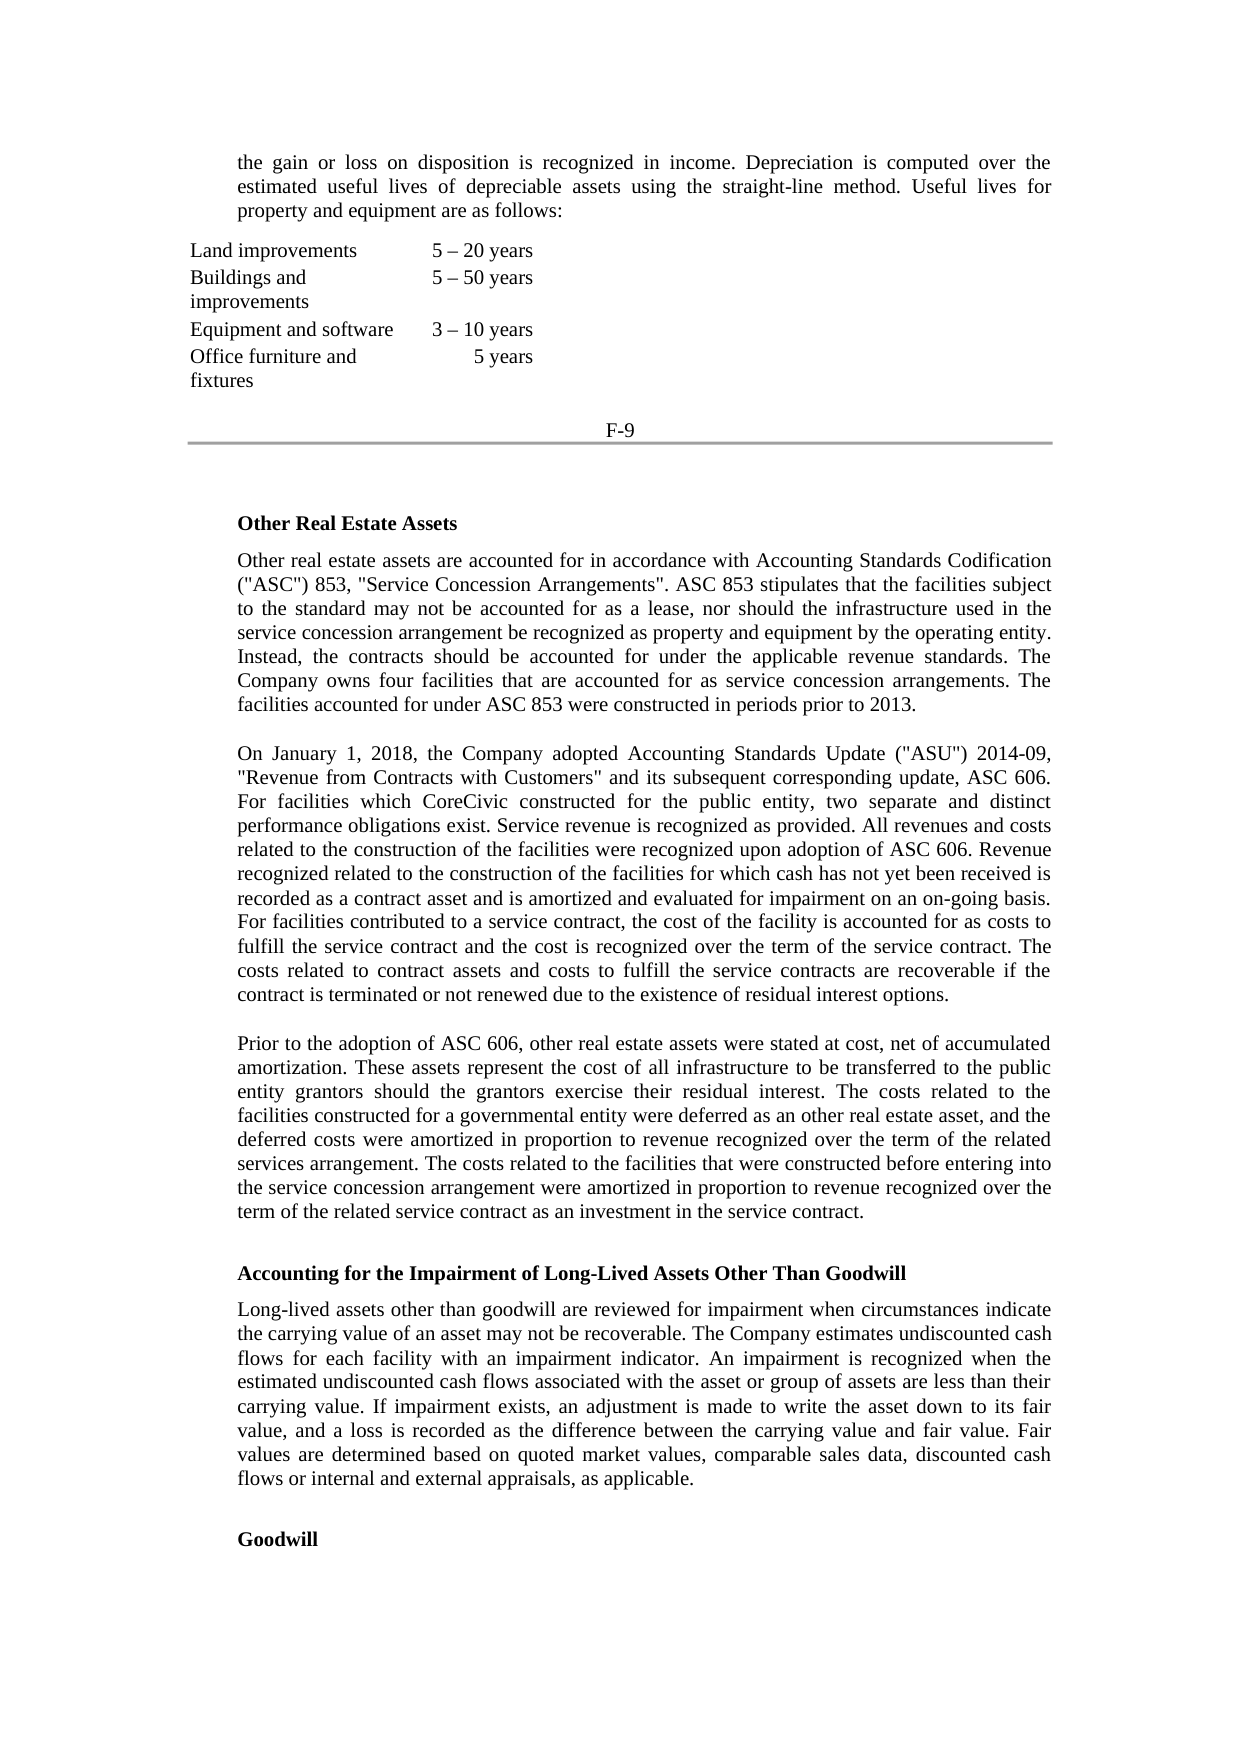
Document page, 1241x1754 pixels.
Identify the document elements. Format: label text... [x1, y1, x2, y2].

text Accounting for the Impairment of Long-Lived Assets Other Than Goodwill [237, 1261, 1053, 1285]
text On January 1, 2018, the Company adopted Accounting Standards Update ("ASU") 2014-09, "Revenue from Contracts with Customers" and its subsequent corresponding update, ASC 606. For facilities which CoreCivic constructed for the public entity, two separate and distinct performance obligations exist. Service revenue is recognized as provided. All revenues and costs related to the construction of the facilities were recognized upon adoption of ASC 606. Revenue recognized related to the construction of the facilities for which cash has not yet been received is recorded as a contract asset and is amortized and evaluated for impairment on an on-going basis. For facilities contributed to a service contract, the cost of the facility is accounted for as costs to fulfill the service contract and the cost is recognized over the term of the service contract. The costs related to contract assets and costs to fulfill the service contracts are recoverable if the contract is terminated or not renewed due to the existence of residual interest options. [237, 741, 1053, 1006]
text Other Real Estate Assets [237, 511, 1053, 535]
text Goodwill [237, 1527, 1053, 1551]
text Prior to the adoption of ASC 606, other real estate assets were stated at cost, net of accumulated amortization. These assets represent the cost of all infrastructure to be transferred to the public entity grantors should the grantors exercise their residual interest. The costs related to the facilities constructed for a governmental entity were deferred as an other real estate asset, and the deferred costs were amortized in proportion to revenue recognized over the term of the related services arrangement. The costs related to the facilities that were constructed before entering into the service concession arrangement were amortized in proportion to revenue recognized over the term of the related service contract as an investment in the service contract. [237, 1031, 1053, 1223]
text F-9 [187, 417, 1053, 441]
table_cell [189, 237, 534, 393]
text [237, 150, 1053, 222]
text Other real estate assets are accounted for in accordance with Accounting Standards Codification ("ASC") 853, "Service Concession Arrangements". ASC 853 stipulates that the facilities subject to the standard may not be accounted for as a lease, nor should the infrastructure used in the service concession arrangement be recognized as property and equipment by the operating entity. Instead, the contracts should be accounted for under the applicable revenue standards. The Company owns four facilities that are accounted for as service concession arrangements. The facilities accounted for under ASC 853 were constructed in periods prior to 2013. [237, 548, 1053, 716]
text Long-lived assets other than goodwill are reviewed for impairment when circumstances indicate the carrying value of an asset may not be recoverable. The Company estimates undiscounted cash flows for each facility with an impairment indicator. An impairment is recognized when the estimated undiscounted cash flows associated with the asset or group of assets are less than their carrying value. If impairment exists, an adjustment is made to write the asset down to its fair value, and a loss is recorded as the difference between the carrying value and fair value. Fair values are determined based on quoted market values, comparable sales data, discounted cash flows or internal and external appraisals, as applicable. [237, 1297, 1053, 1490]
